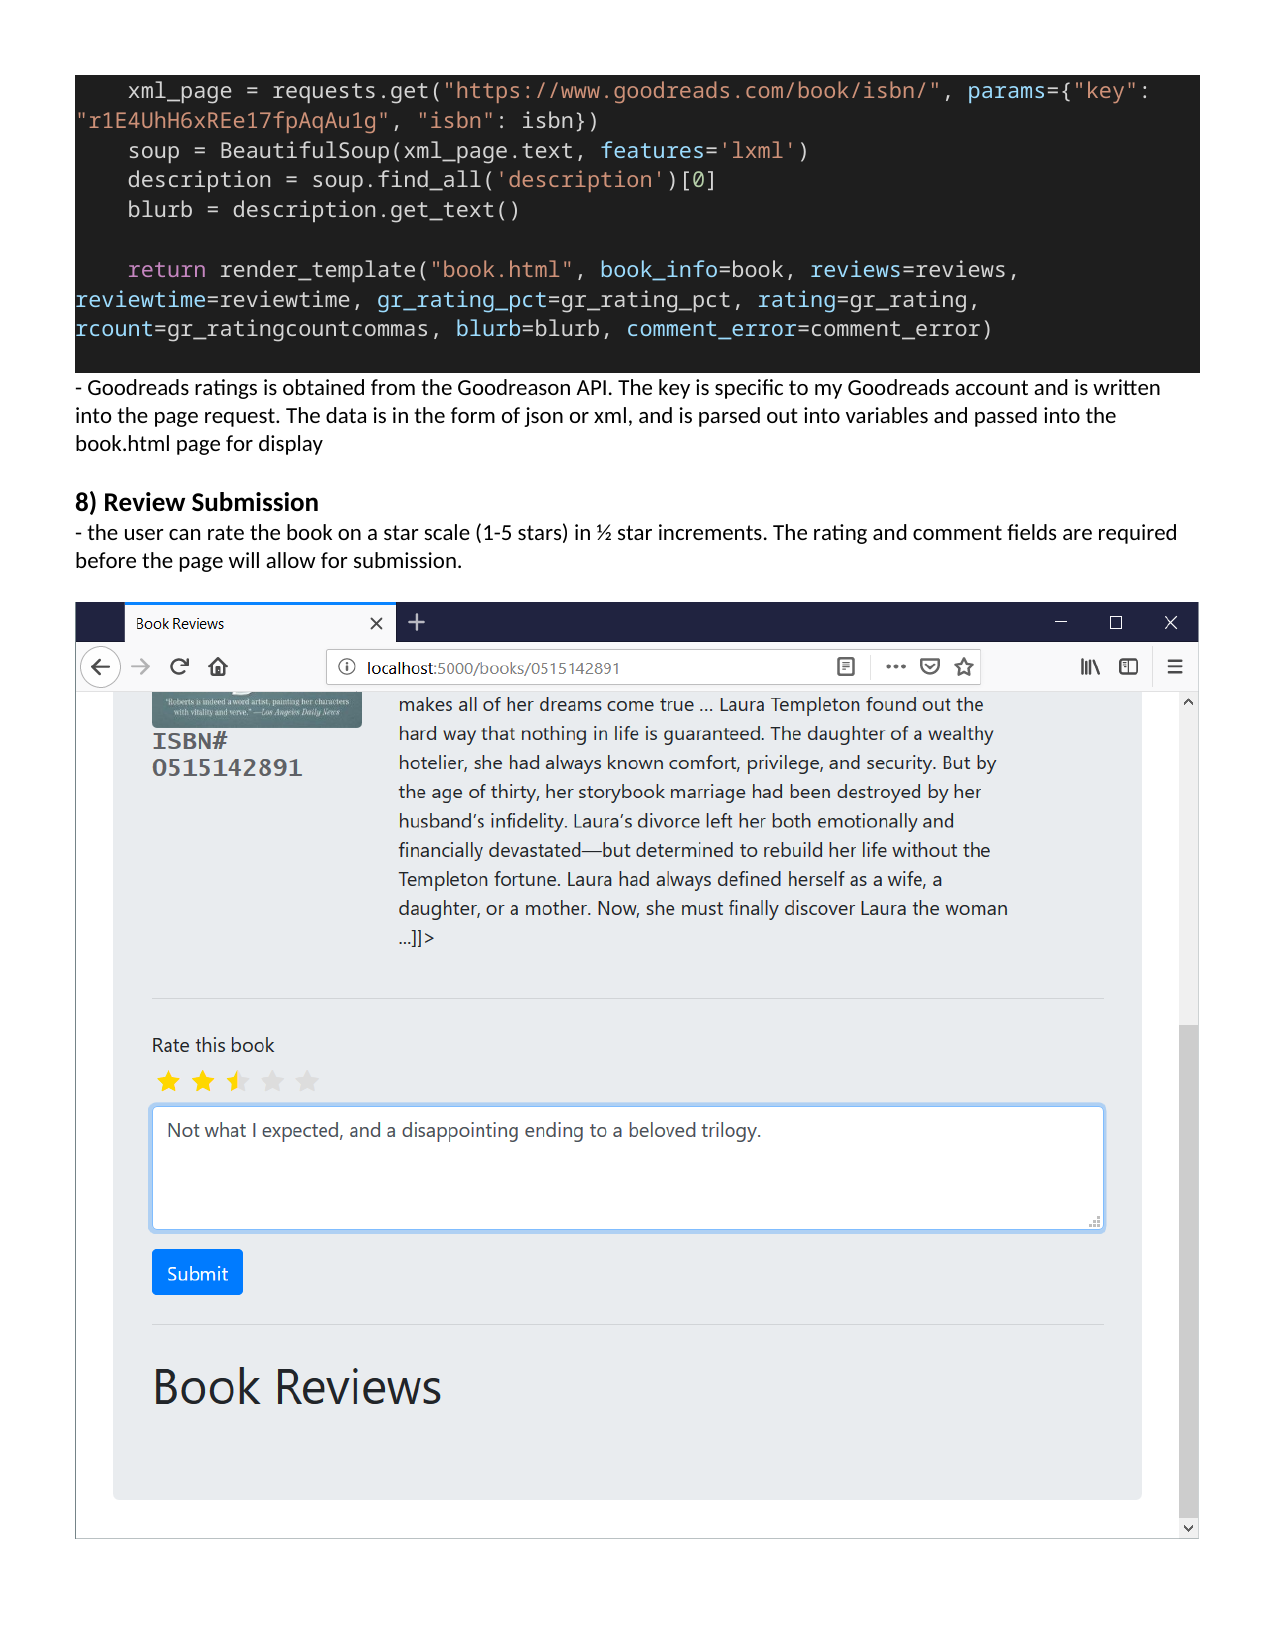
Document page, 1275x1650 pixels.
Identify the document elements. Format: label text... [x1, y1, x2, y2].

text 8) Review Submission [75, 485, 1200, 518]
text blurb = description.get_text() [75, 194, 1200, 224]
text soup = BeautifulSoup(xml_page.text, features='lxml') [75, 134, 1200, 164]
text - Goodreads ratings is obtained from the Goodreason API. The key is specific to my Goodreads account and is written into the page request. The data is in the form of json or xml, and is parsed out into variables and passed into the book.html page for display [75, 373, 1200, 457]
text xml_page = requests.get("https://www.goodreads.com/book/isbn/", params={"key": "r1E4UhH6xREe17fpAqAu1g", "isbn": isbn}) [75, 75, 1200, 134]
text - the user can rate the book on a star scale (1-5 stars) in ½ star increments. The rating and comment fields are required before the page will allow for submission. [75, 518, 1200, 574]
text return render_template("book.html", book_info=book, reviews=reviews, reviewtime=reviewtime, gr_rating_pct=gr_rating_pct, rating=gr_rating, rcount=gr_ratingcountcommas, blurb=blurb, comment_error=comment_error) [75, 254, 1200, 343]
text description = soup.find_all('description')[0] [75, 164, 1200, 194]
picture [75, 602, 1199, 1539]
